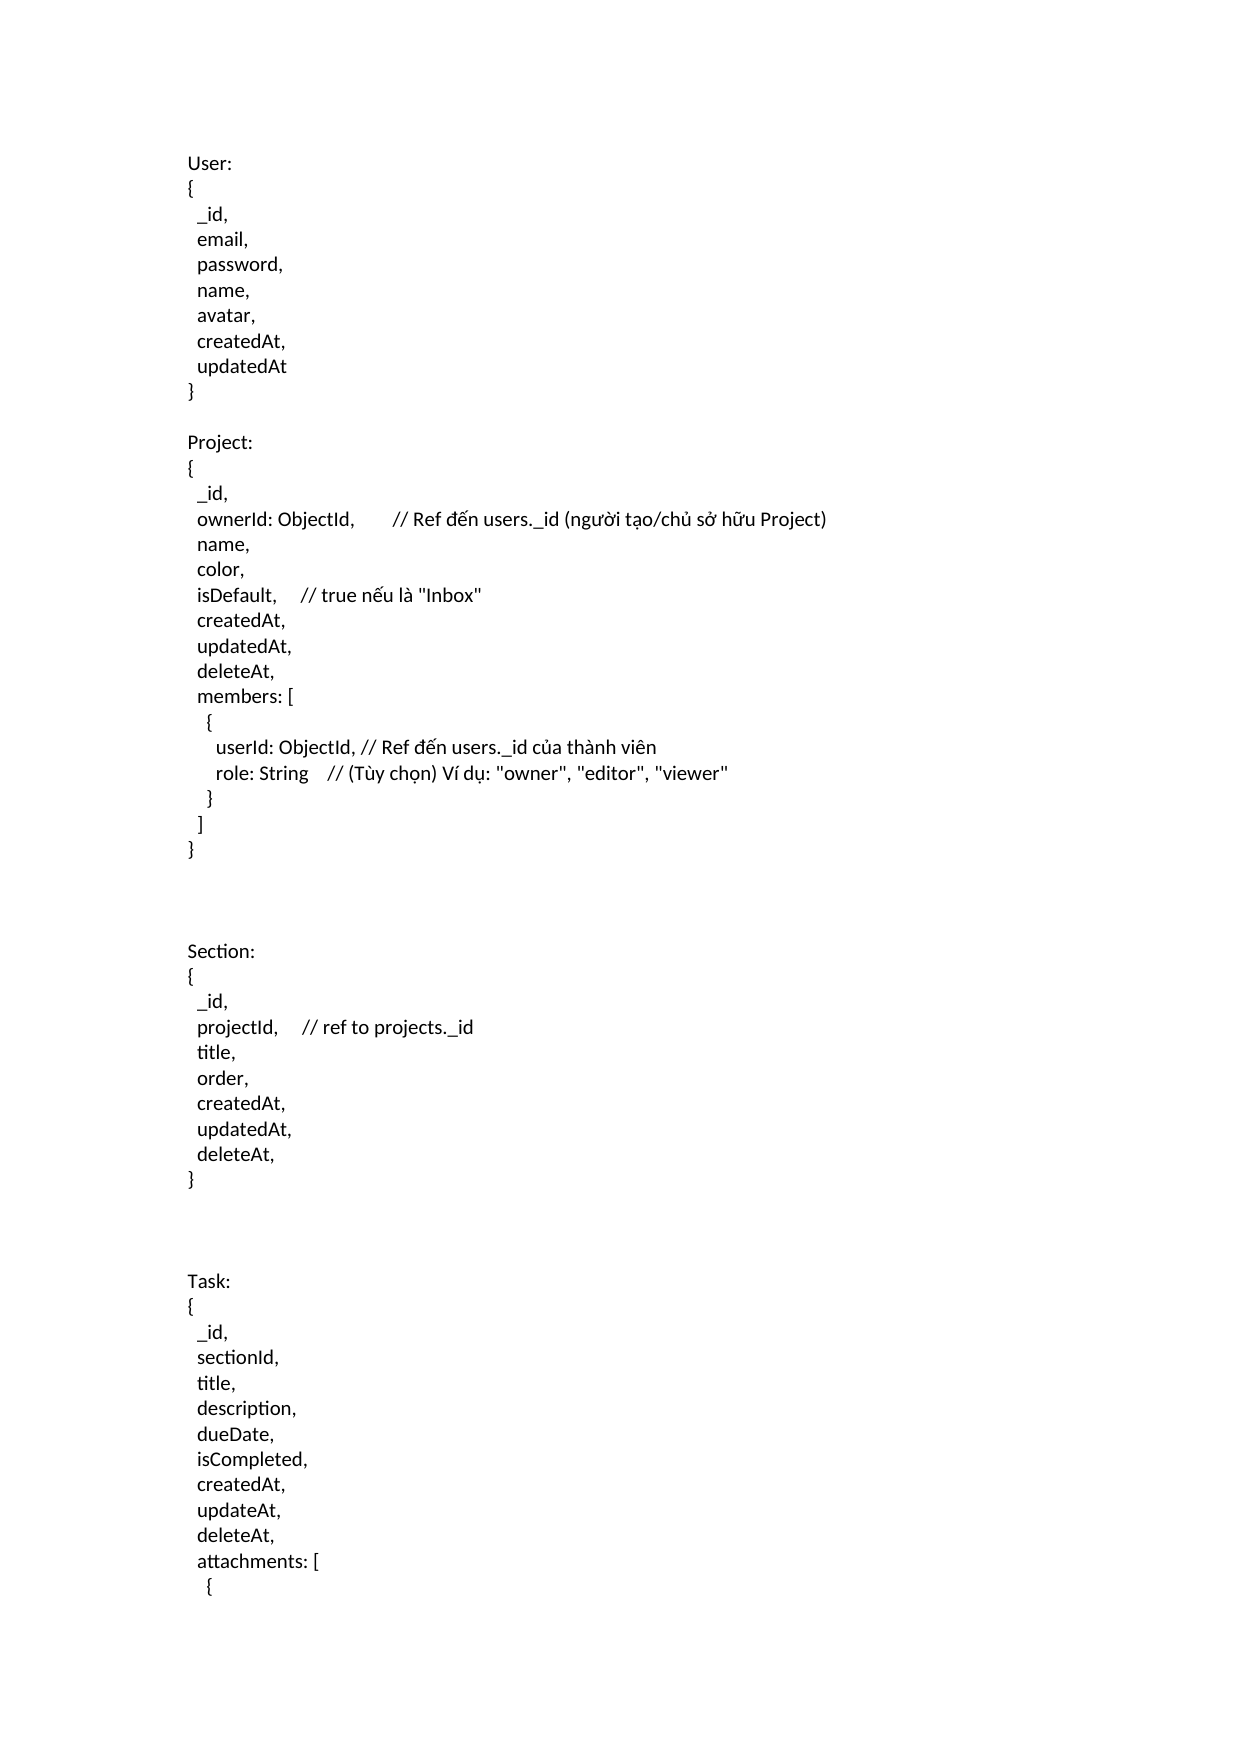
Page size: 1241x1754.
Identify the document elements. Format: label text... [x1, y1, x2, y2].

text { [187, 175, 1053, 201]
text updateAt, [187, 1497, 1053, 1522]
text _id, [187, 201, 1053, 226]
text { [187, 1573, 1053, 1599]
text _id, [187, 1319, 1053, 1344]
text role: String // (Tùy chọn) Ví dụ: "owner", "editor", "viewer" [187, 760, 1053, 785]
text dueDate, [187, 1421, 1053, 1446]
text userId: ObjectId, // Ref đến users._id của thành viên [187, 734, 1053, 760]
text name, [187, 531, 1053, 557]
text { [187, 1294, 1053, 1319]
text Project: [187, 404, 1053, 455]
text color, [187, 557, 1053, 582]
text User: [187, 150, 1053, 175]
text updatedAt, [187, 1116, 1053, 1141]
text } [187, 836, 1053, 862]
text title, [187, 1370, 1053, 1395]
text deleteAt, [187, 658, 1053, 684]
text createdAt, [187, 1090, 1053, 1116]
text ownerId: ObjectId, // Ref đến users._id (người tạo/chủ sở hữu Project) [187, 506, 1053, 531]
text attachments: [ [187, 1548, 1053, 1573]
text deleteAt, [187, 1522, 1053, 1548]
text createdAt, [187, 607, 1053, 633]
text password, [187, 252, 1053, 277]
text order, [187, 1065, 1053, 1090]
text } [187, 1167, 1053, 1192]
text { [187, 963, 1053, 989]
text deleteAt, [187, 1141, 1053, 1167]
text description, [187, 1395, 1053, 1421]
text { [187, 455, 1053, 480]
text createdAt, [187, 1472, 1053, 1497]
text name, [187, 277, 1053, 302]
text avatar, [187, 302, 1053, 328]
text title, [187, 1039, 1053, 1065]
text members: [ [187, 684, 1053, 709]
text updatedAt [187, 353, 1053, 379]
text sectionId, [187, 1344, 1053, 1370]
text isDefault, // true nếu là "Inbox" [187, 582, 1053, 607]
text Section: [187, 912, 1053, 963]
text projectId, // ref to projects._id [187, 1014, 1053, 1039]
text ] [187, 811, 1053, 836]
text } [187, 379, 1053, 404]
text email, [187, 226, 1053, 252]
text updatedAt, [187, 633, 1053, 658]
text { [187, 709, 1053, 734]
text Task: [187, 1268, 1053, 1294]
text _id, [187, 989, 1053, 1014]
text } [187, 785, 1053, 811]
text _id, [187, 480, 1053, 506]
text isCompleted, [187, 1446, 1053, 1472]
text createdAt, [187, 328, 1053, 353]
